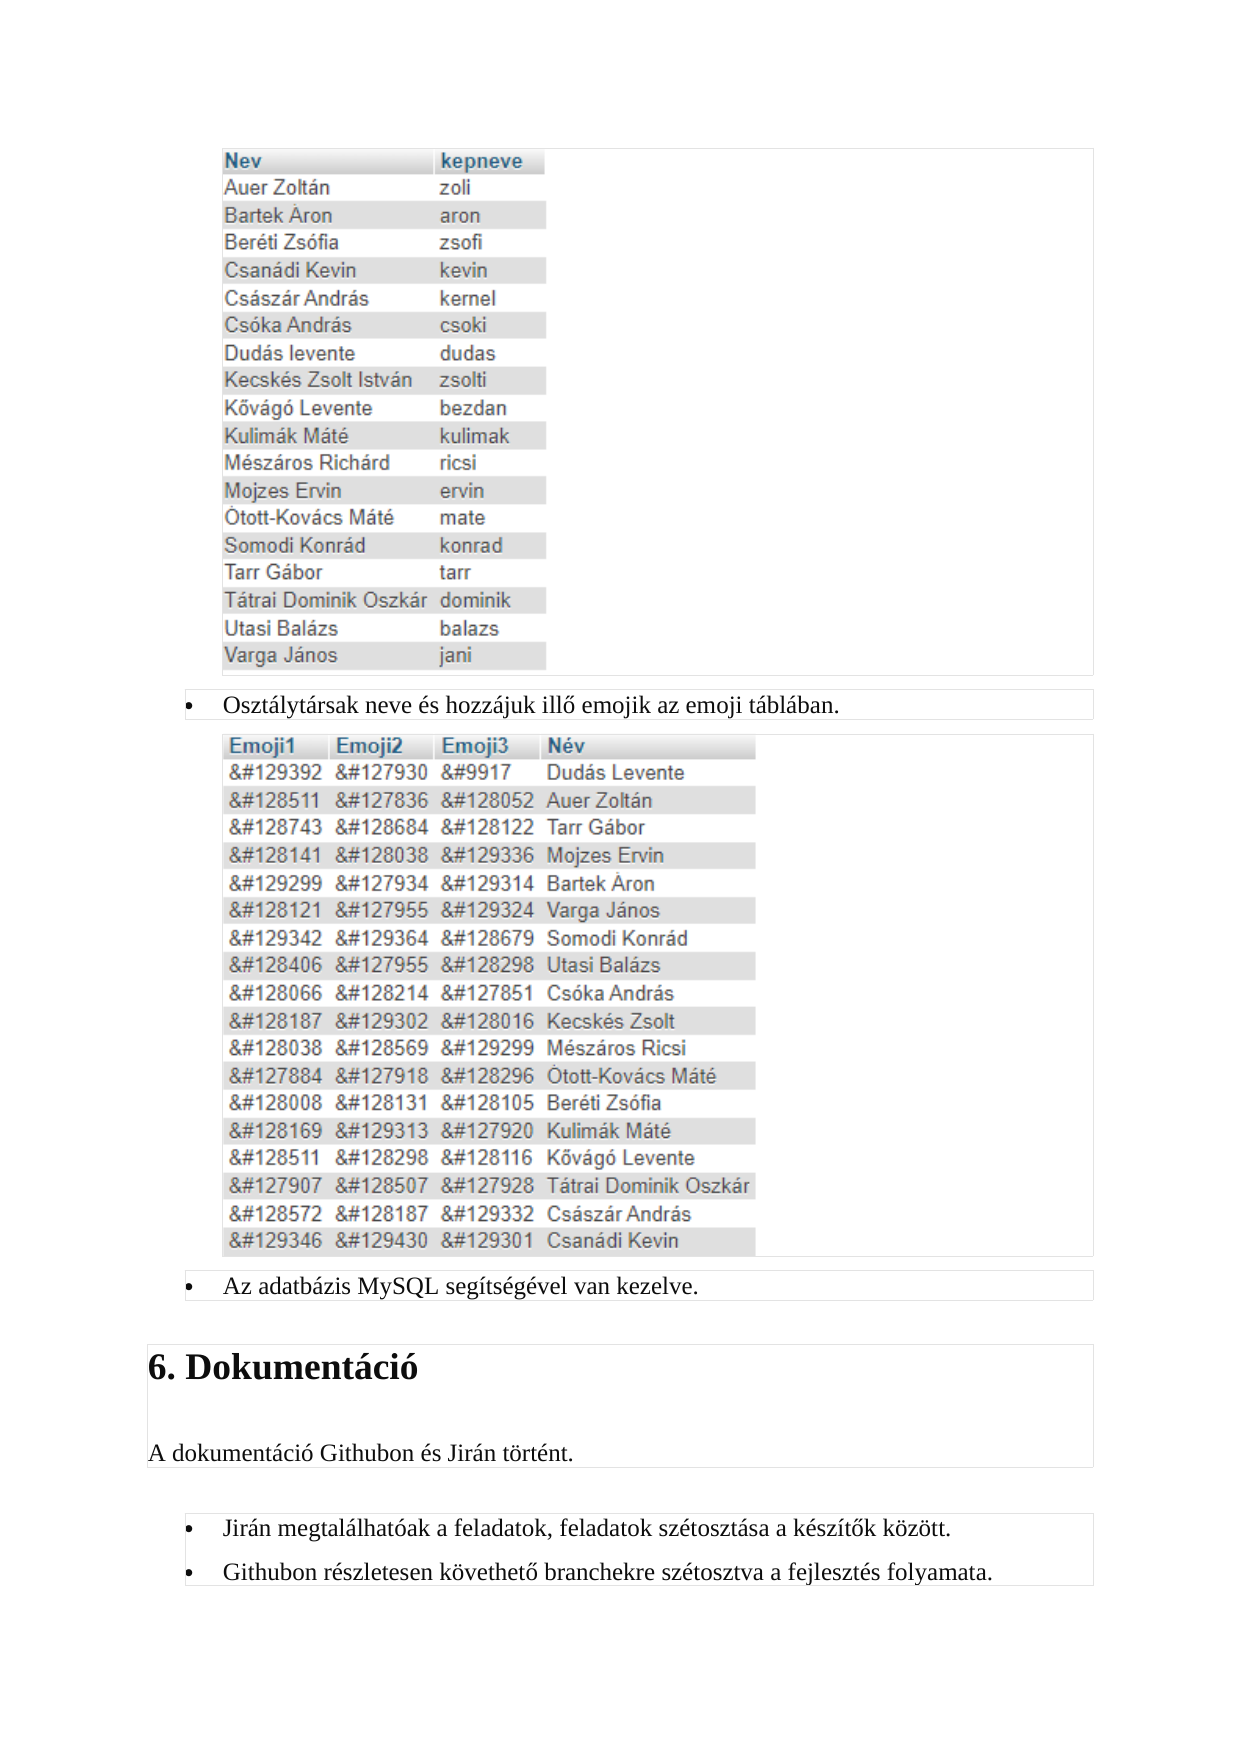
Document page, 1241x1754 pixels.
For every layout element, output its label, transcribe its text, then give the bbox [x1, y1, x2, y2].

list Jirán megtalálhatóak a feladatok, feladatok szétosztása a készítők között. [186, 1514, 1093, 1542]
list Az adatbázis MySQL segítségével van kezelve. [186, 1271, 1093, 1300]
picture [223, 149, 548, 675]
list Osztálytársak neve és hozzájuk illő emojik az emoji táblában. [186, 690, 1093, 719]
text A dokumentáció Githubon és Jirán történt. [148, 1438, 1093, 1467]
list Githubon részletesen követhető branchekre szétosztva a fejlesztés folyamata. [186, 1556, 1093, 1585]
text 6. Dokumentáció [148, 1345, 1093, 1387]
picture [223, 735, 759, 1256]
